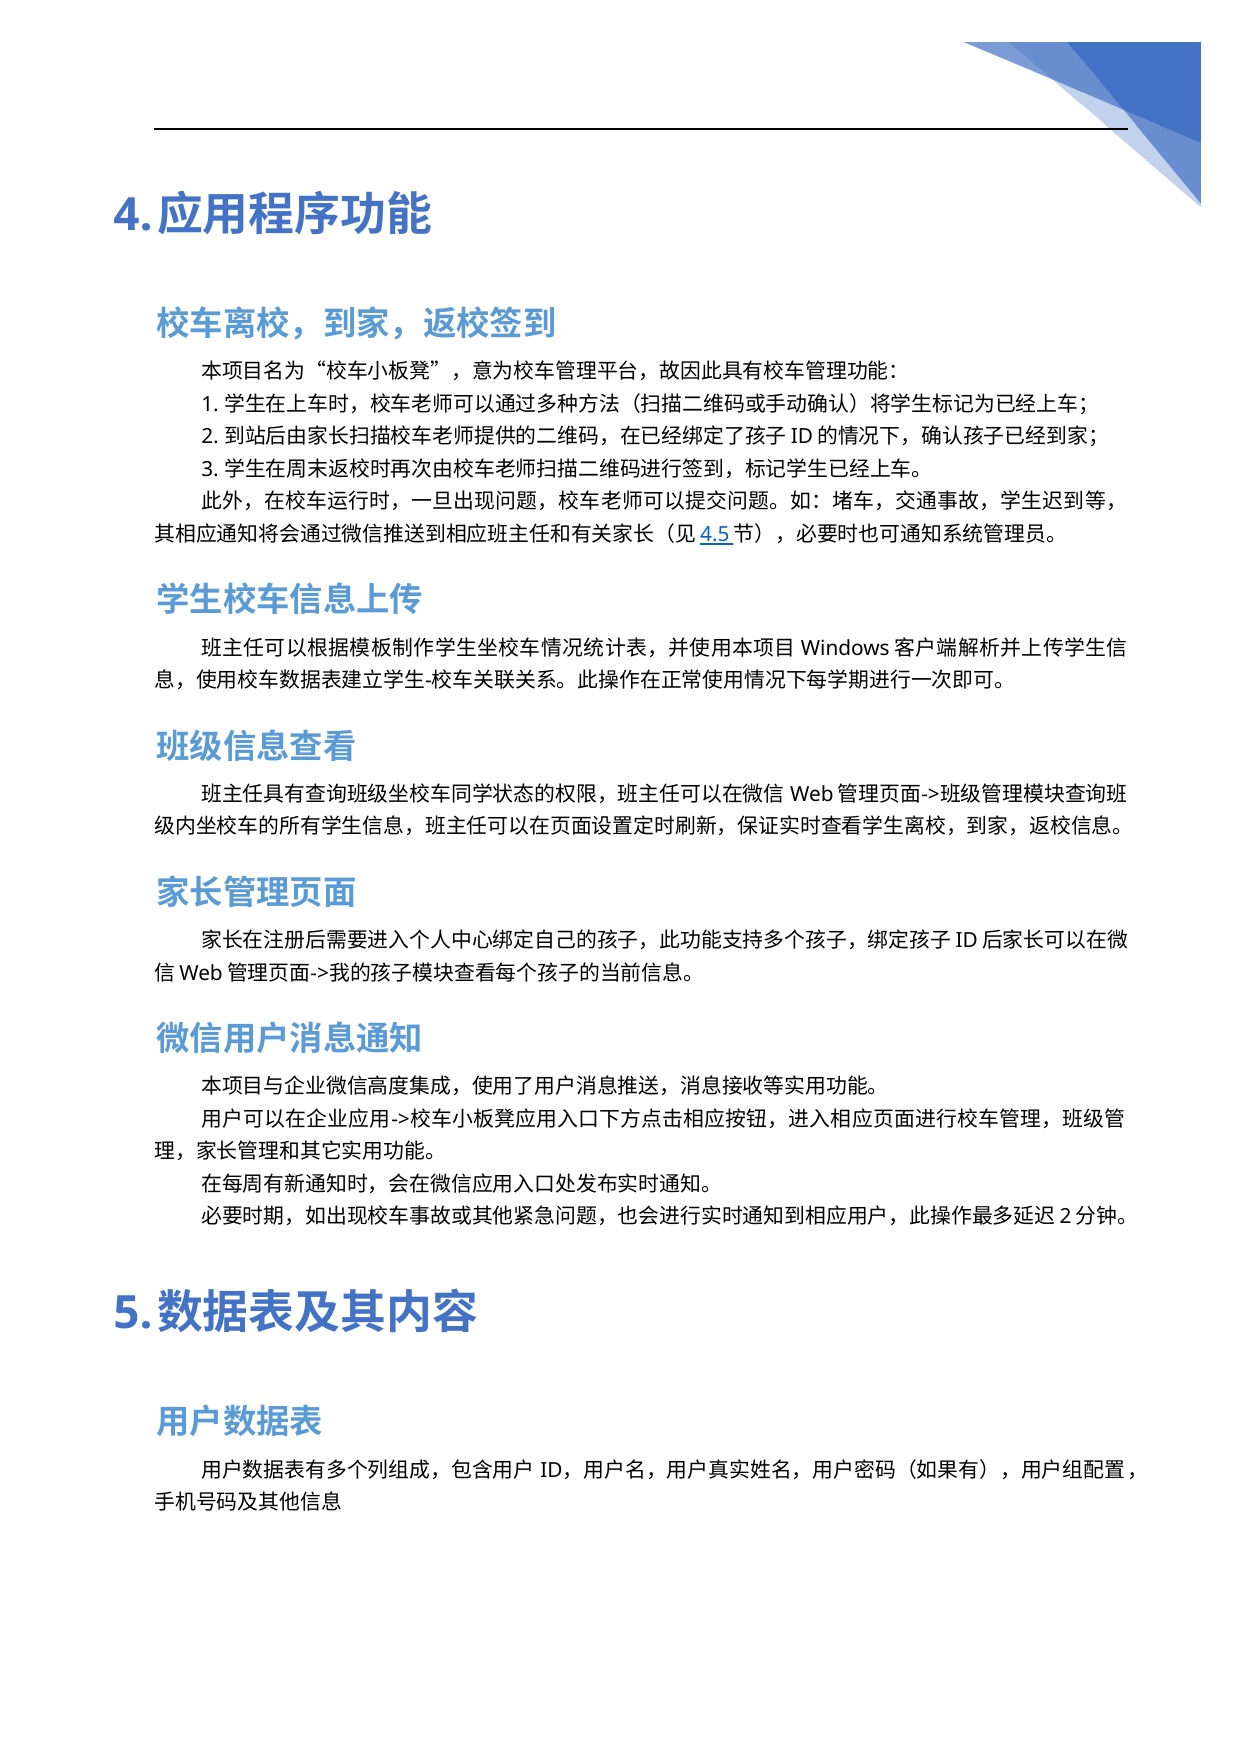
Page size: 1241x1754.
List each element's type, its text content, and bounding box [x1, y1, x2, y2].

text 在每周有新通知时，会在微信应用入口处发布实时通知。 [154, 1166, 1128, 1199]
text 3. 学生在周末返校时再次由校车老师扫描二维码进行签到，标记学生已经上车。 [154, 451, 1128, 484]
subtitle 班级信息查看 [156, 711, 1128, 776]
subtitle 学生校车信息上传 [156, 565, 1128, 630]
text 1. 学生在上车时，校车老师可以通过多种方法（扫描二维码或手动确认）将学生标记为已经上车； [154, 386, 1128, 419]
text 本项目名为“校车小板凳”，意为校车管理平台，故因此具有校车管理功能： [154, 354, 1128, 386]
text 班主任具有查询班级坐校车同学状态的权限，班主任可以在微信Web管理页面->班级管理模块查询班级内坐校车的所有学生信息，班主任可以在页面设置定时刷新，保证实时查看学生离校，到家，返校信息。 [154, 776, 1128, 841]
subtitle 应用程序功能 [113, 162, 1128, 259]
subtitle 用户数据表 [156, 1387, 1128, 1452]
picture [962, 42, 1201, 208]
text 家长在注册后需要进入个人中心绑定自己的孩子，此功能支持多个孩子，绑定孩子ID后家长可以在微信Web管理页面->我的孩子模块查看每个孩子的当前信息。 [154, 922, 1128, 987]
text 用户数据表有多个列组成，包含用户ID，用户名，用户真实姓名，用户密码（如果有），用户组配置，手机号码及其他信息 [154, 1452, 1128, 1517]
subtitle 微信用户消息通知 [156, 1004, 1128, 1069]
text 必要时期，如出现校车事故或其他紧急问题，也会进行实时通知到相应用户，此操作最多延迟2分钟。 [154, 1199, 1128, 1231]
subtitle 数据表及其内容 [113, 1260, 1128, 1358]
text 本项目与企业微信高度集成，使用了用户消息推送，消息接收等实用功能。 [154, 1069, 1128, 1101]
text 用户可以在企业应用->校车小板凳应用入口下方点击相应按钮，进入相应页面进行校车管理，班级管理，家长管理和其它实用功能。 [154, 1101, 1128, 1166]
subtitle 校车离校，到家，返校签到 [156, 289, 1128, 354]
text 此外，在校车运行时，一旦出现问题，校车老师可以提交问题。如：堵车，交通事故，学生迟到等，其相应通知将会通过微信推送到相应班主任和有关家长（见4.5节），必要时也可通知系统管理员。 [154, 484, 1128, 549]
text 班主任可以根据模板制作学生坐校车情况统计表，并使用本项目Windows客户端解析并上传学生信息，使用校车数据表建立学生-校车关联关系。此操作在正常使用情况下每学期进行一次即可。 [154, 630, 1128, 695]
text 2. 到站后由家长扫描校车老师提供的二维码，在已经绑定了孩子ID的情况下，确认孩子已经到家； [154, 419, 1128, 451]
subtitle 家长管理页面 [156, 857, 1128, 922]
